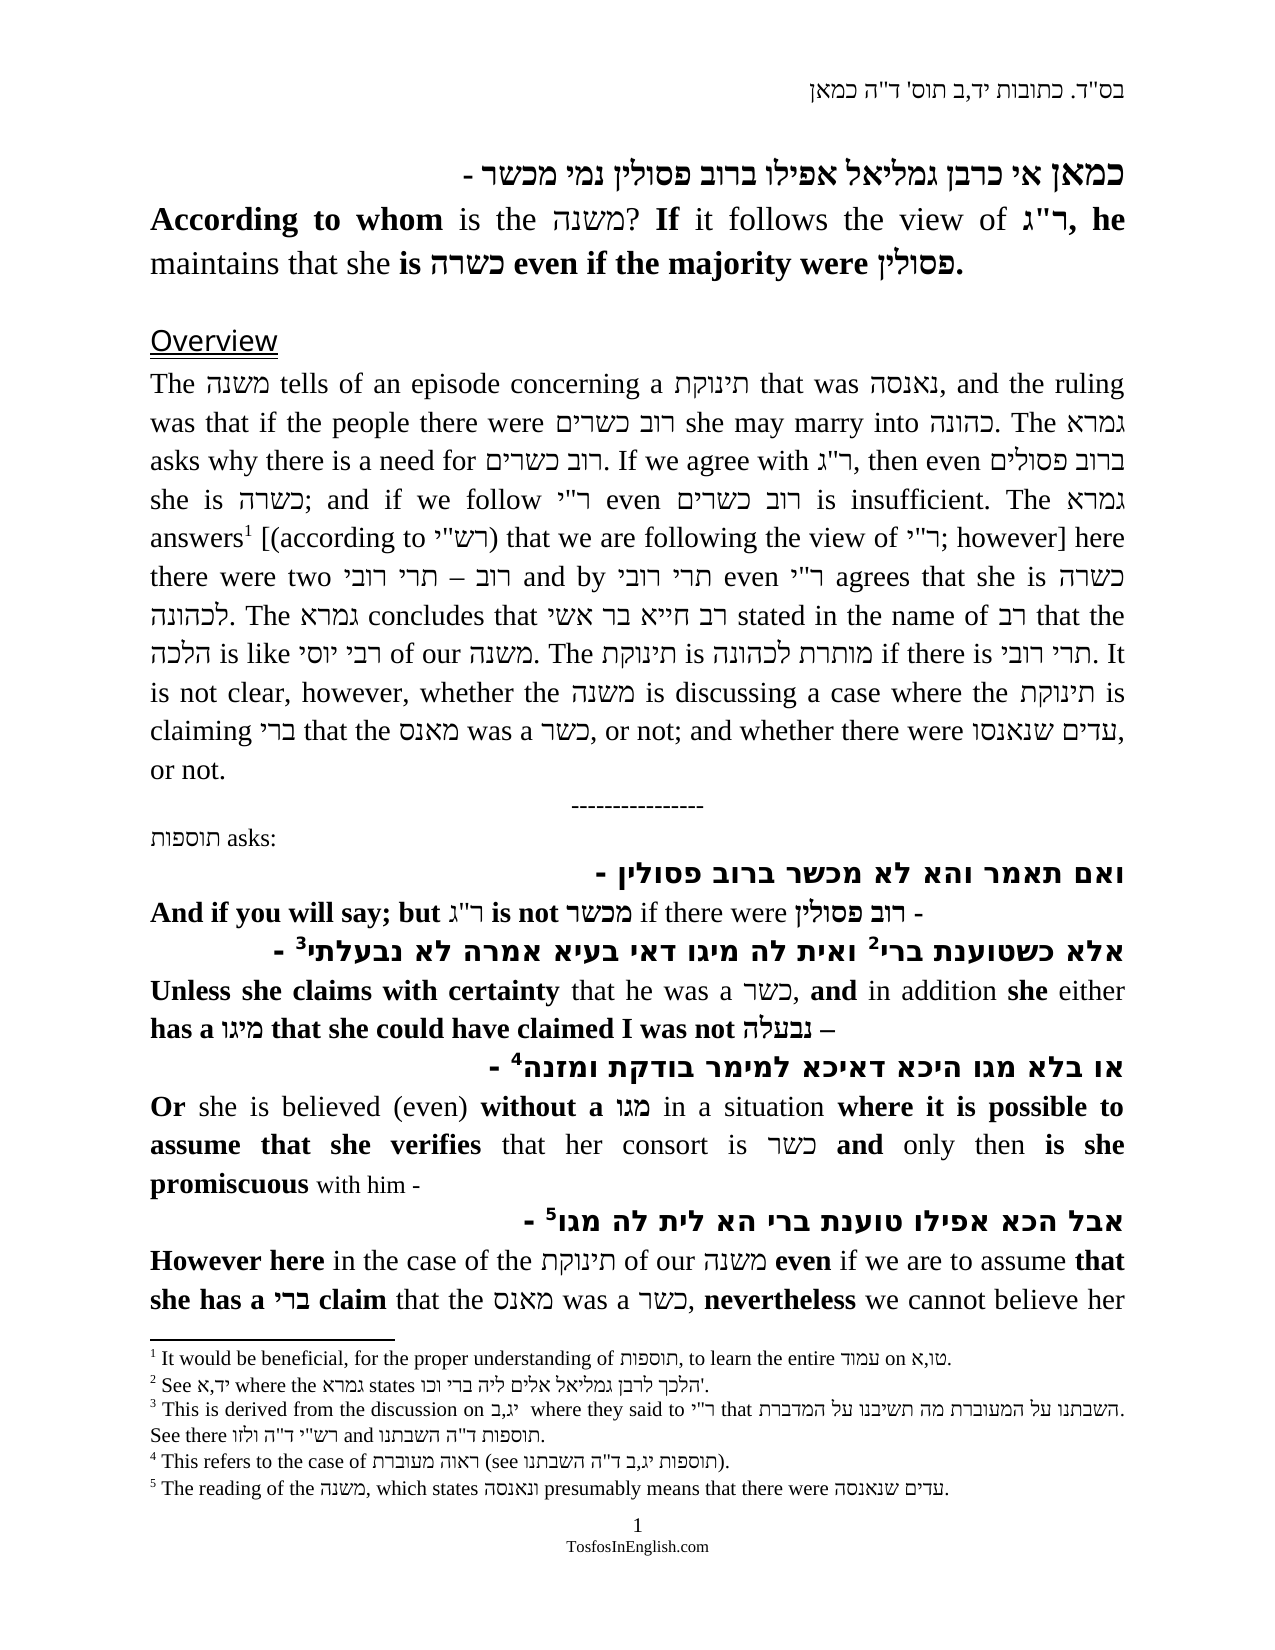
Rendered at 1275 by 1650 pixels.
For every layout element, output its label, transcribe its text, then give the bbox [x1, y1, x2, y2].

text ---------------- [150, 790, 1125, 819]
text The משנה tells of an episode concerning a תינוקת that was נאנסה, and the ruling was that if the people there were רוב כשרים she may marry into כהונה. The גמרא asks why there is a need for רוב כשרים. If we agree with ר"ג, then even ברוב פסולים she is כשרה; and if we follow ר"י even רוב כשרים is insufficient. The גמרא answers [(according to רש"י) that we are following the view of ר"י; however] here there were two רוב – תרי רובי and by תרי רובי even ר"י agrees that she is כשרה לכהונה. The גמרא concludes that רב חייא בר אשי stated in the name of רב that the הלכה is like רבי יוסי of our משנה. The תינוקת is מותרת לכהונה if there is תרי רובי. It is not clear, however, whether the משנה is discussing a case where the תינוקת is claiming ברי that the מאנס was a כשר, or not; and whether there were עדים שנאנסו, or not. [150, 366, 1125, 785]
text According to whom is the משנה? If it follows the view of ר"ג, he maintains that she is כשרה even if the majority were פסולין. [150, 199, 1125, 282]
text Or she is believed (even) without a מגו in a situation where it is possible to assume that she verifies that her consort is כשר and only then is she promiscuous with him - [150, 1089, 1125, 1199]
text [150, 1243, 1125, 1316]
text אבל הכא אפילו טוענת ברי הא לית לה מגו - [150, 1204, 1125, 1238]
text אלא כשטוענת ברי ואית לה מיגו דאי בעיא אמרה לא נבעלתי - [150, 934, 1125, 968]
text או בלא מגו היכא דאיכא למימר בודקת ומזנה - [150, 1050, 1125, 1084]
text תוספות asks: [150, 823, 1125, 852]
text ואם תאמר והא לא מכשר ברוב פסולין - [150, 856, 1125, 890]
text And if you will say; but ר"ג is not מכשר if there were רוב פסולין - [150, 895, 1125, 929]
text Overview [150, 321, 1125, 360]
text כמאן אי כרבן גמליאל אפילו ברוב פסולין נמי מכשר - [150, 150, 1125, 193]
text Unless she claims with certainty that he was a כשר, and in addition she either has a מיגו that she could have claimed I was not נבעלה – [150, 973, 1125, 1045]
